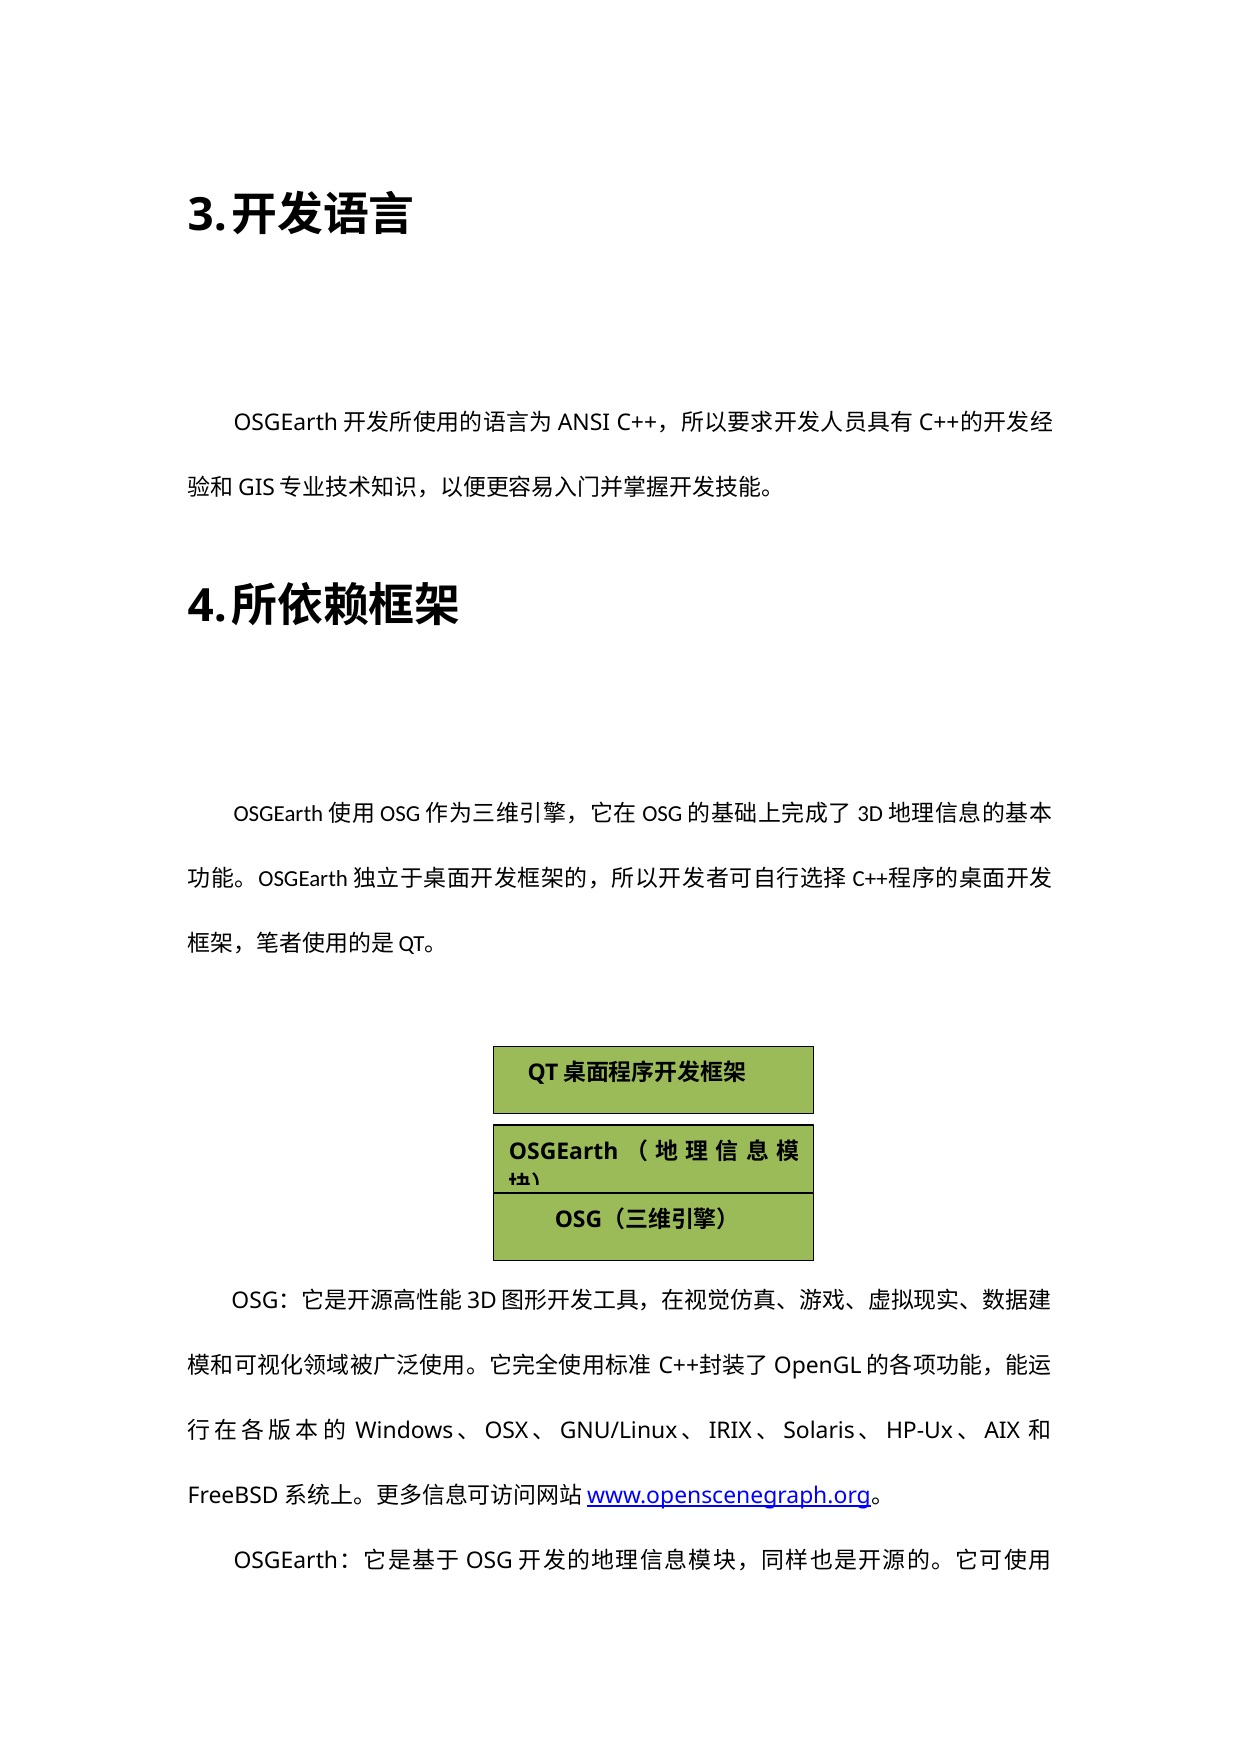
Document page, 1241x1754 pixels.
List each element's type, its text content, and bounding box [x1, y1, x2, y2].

text OSG：它是开源高性能3D图形开发工具，在视觉仿真、游戏、虚拟现实、数据建模和可视化领域被广泛使用。它完全使用标准C++封装了OpenGL的各项功能，能运行在各版本的Windows、OSX、GNU/Linux、IRIX、Solaris、HP-Ux、AIX和FreeBSD 系统上。更多信息可访问网站www.openscenegraph.org。 [187, 1039, 1053, 1526]
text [187, 1526, 1053, 1591]
subtitle 所依赖框架 [187, 553, 1053, 651]
subtitle 开发语言 [187, 162, 1053, 259]
text OSGEarth开发所使用的语言为ANSI C++，所以要求开发人员具有C++的开发经验和GIS专业技术知识，以便更容易入门并掌握开发技能。 [187, 388, 1053, 518]
text OSGEarth使用OSG作为三维引擎，它在OSG的基础上完成了3D地理信息的基本功能。OSGEarth独立于桌面开发框架的，所以开发者可自行选择C++程序的桌面开发框架，笔者使用的是QT。 [187, 779, 1053, 974]
